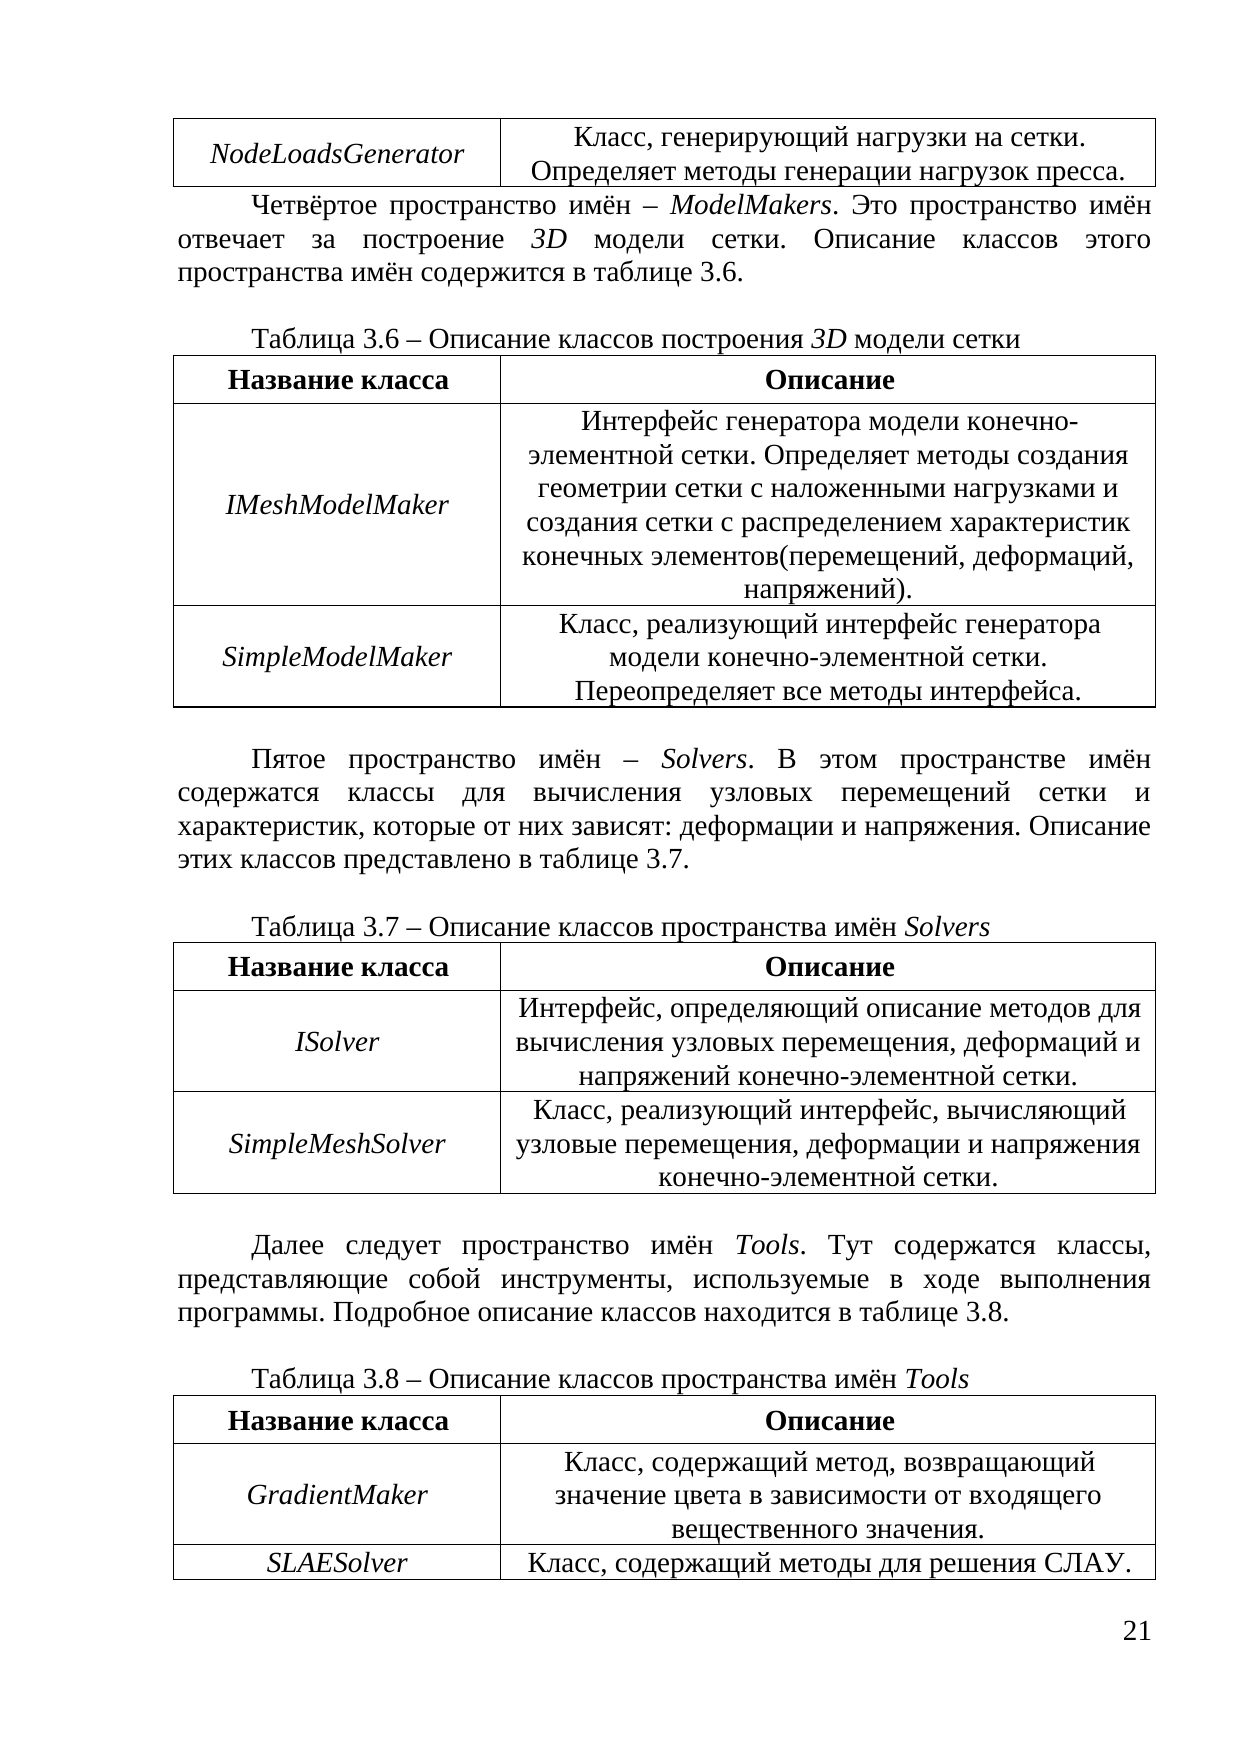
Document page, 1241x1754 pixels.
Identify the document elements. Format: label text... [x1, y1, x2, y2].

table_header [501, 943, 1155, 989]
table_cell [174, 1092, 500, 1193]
text Пятое пространство имён – Solvers. В этом пространстве имён содержатся классы для вычисления узловых перемещений сетки и характеристик, которые от них зависят: деформации и напряжения. Описание этих классов представлено в таблице 3.7. [177, 741, 1152, 875]
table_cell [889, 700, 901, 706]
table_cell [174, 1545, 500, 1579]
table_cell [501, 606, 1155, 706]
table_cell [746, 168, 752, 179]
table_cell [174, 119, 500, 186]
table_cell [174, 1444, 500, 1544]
text Таблица 3.7 – Описание классов пространства имён Solvers [177, 909, 1152, 942]
text Таблица 3.6 – Описание классов построения 3D модели сетки [177, 321, 1152, 355]
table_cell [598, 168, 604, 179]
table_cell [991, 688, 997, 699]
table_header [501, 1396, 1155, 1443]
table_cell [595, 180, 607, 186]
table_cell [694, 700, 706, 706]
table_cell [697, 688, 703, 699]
text Далее следует пространство имён Tools. Тут содержатся классы, представляющие собой инструменты, используемые в ходе выполнения программы. Подробное описание классов находится в таблице 3.8. [177, 1227, 1152, 1328]
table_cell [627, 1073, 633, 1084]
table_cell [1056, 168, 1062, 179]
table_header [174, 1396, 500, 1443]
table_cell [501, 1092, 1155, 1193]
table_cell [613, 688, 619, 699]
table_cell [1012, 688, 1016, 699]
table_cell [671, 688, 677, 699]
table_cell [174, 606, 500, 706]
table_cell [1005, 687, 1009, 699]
text Четвёртое пространство имён – ModelMakers. Это пространство имён отвечает за построение 3D модели сетки. Описание классов этого пространства имён содержится в таблице 3.6. [177, 187, 1152, 288]
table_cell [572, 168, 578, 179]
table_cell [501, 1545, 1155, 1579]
text Таблица 3.8 – Описание классов пространства имён Tools [177, 1362, 1152, 1395]
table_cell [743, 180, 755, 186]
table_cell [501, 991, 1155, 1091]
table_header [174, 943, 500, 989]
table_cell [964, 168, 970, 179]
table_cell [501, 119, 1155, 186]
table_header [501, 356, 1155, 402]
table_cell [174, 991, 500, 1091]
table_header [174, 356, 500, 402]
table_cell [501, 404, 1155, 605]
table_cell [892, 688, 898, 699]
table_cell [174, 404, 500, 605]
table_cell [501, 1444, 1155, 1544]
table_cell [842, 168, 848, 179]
